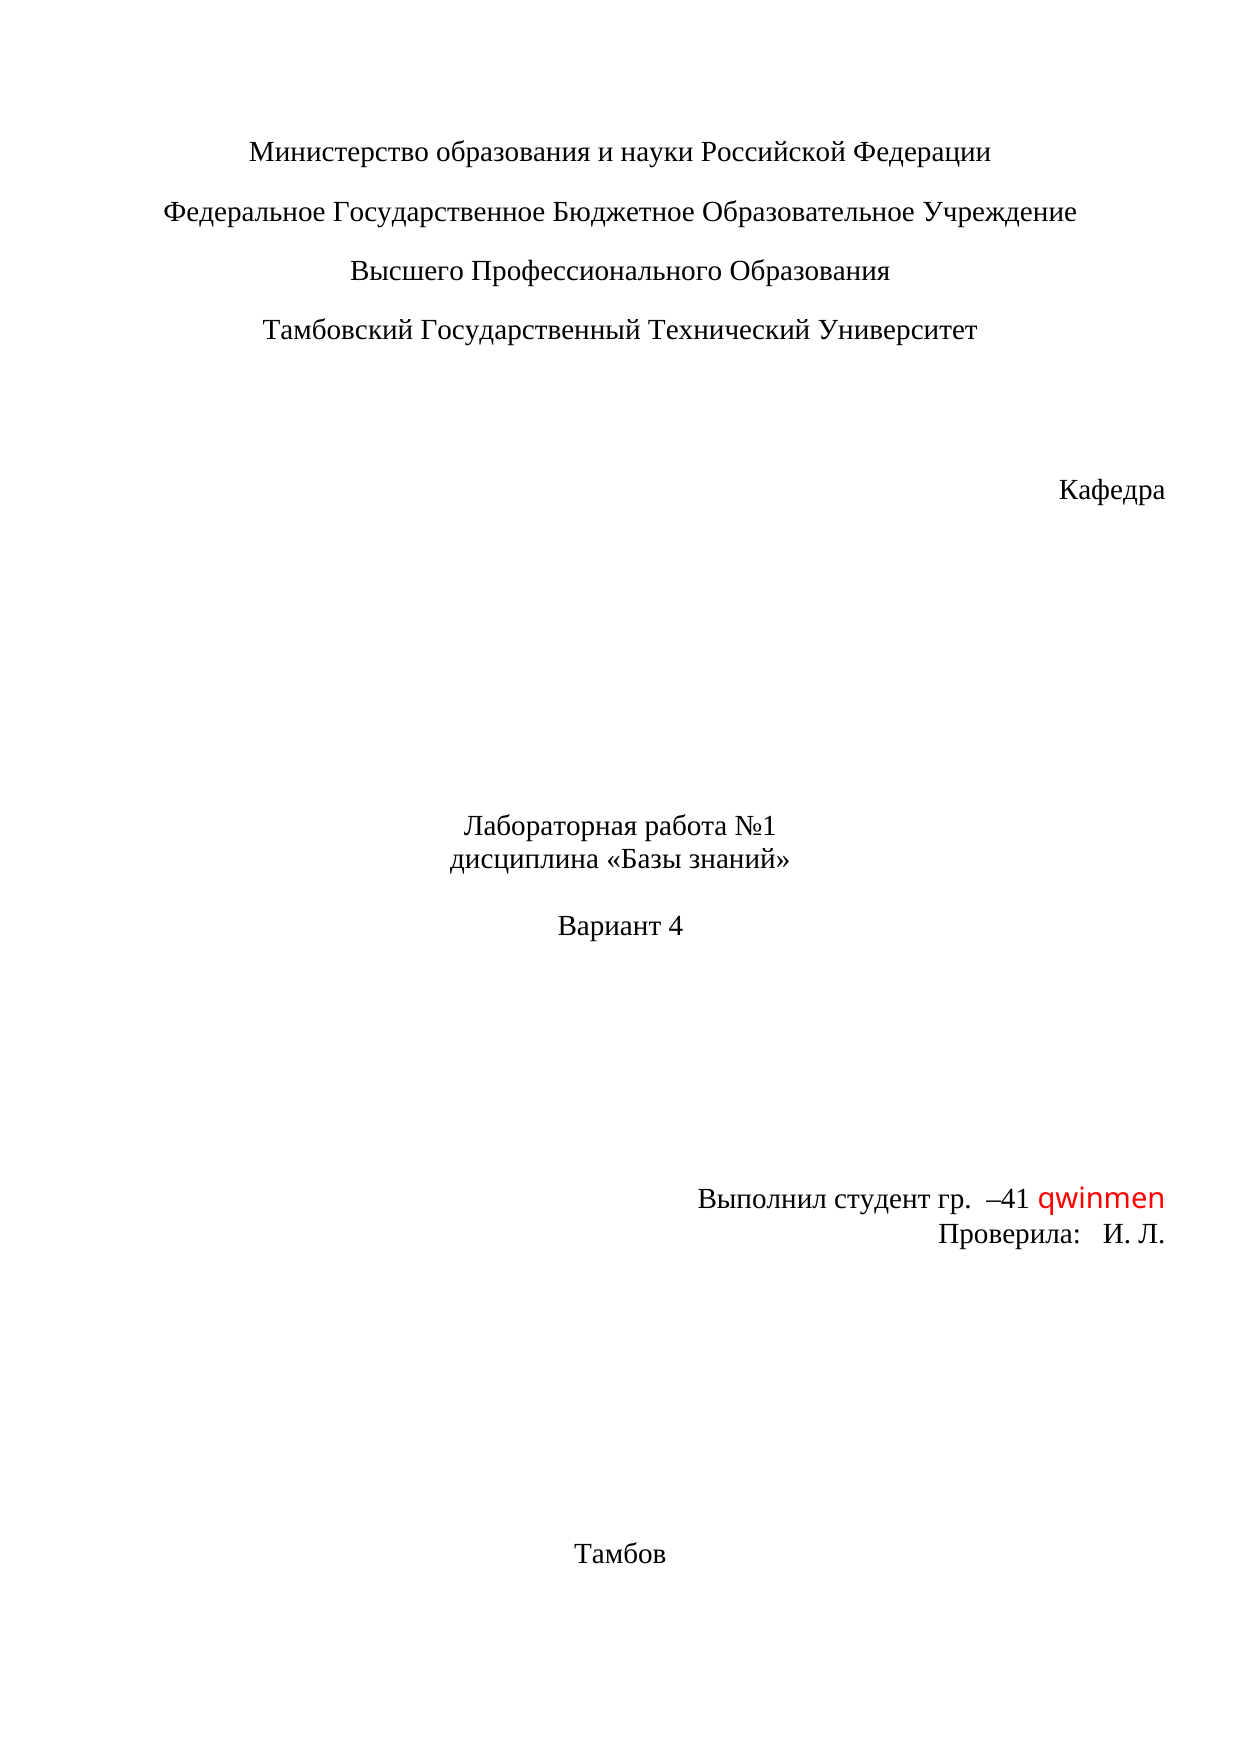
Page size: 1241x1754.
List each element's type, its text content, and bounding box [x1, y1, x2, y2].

text Тамбов [75, 1537, 1165, 1570]
text Выполнил студент гр. –41 qwinmen [75, 1177, 1165, 1217]
text Федеральное Государственное Бюджетное Образовательное Учреждение [75, 194, 1165, 227]
text Тамбовский Государственный Технический Университет [75, 312, 1165, 346]
text Высшего Профессионального Образования [75, 253, 1165, 287]
text Вариант 4 [75, 908, 1165, 942]
text Кафедра [75, 472, 1165, 506]
text Лабораторная работа №1 [75, 808, 1165, 841]
text Министерство образования и науки Российской Федерации [75, 134, 1165, 168]
text Проверила: И. Л. [75, 1217, 1165, 1250]
text дисциплина «Базы знаний» [75, 841, 1165, 875]
